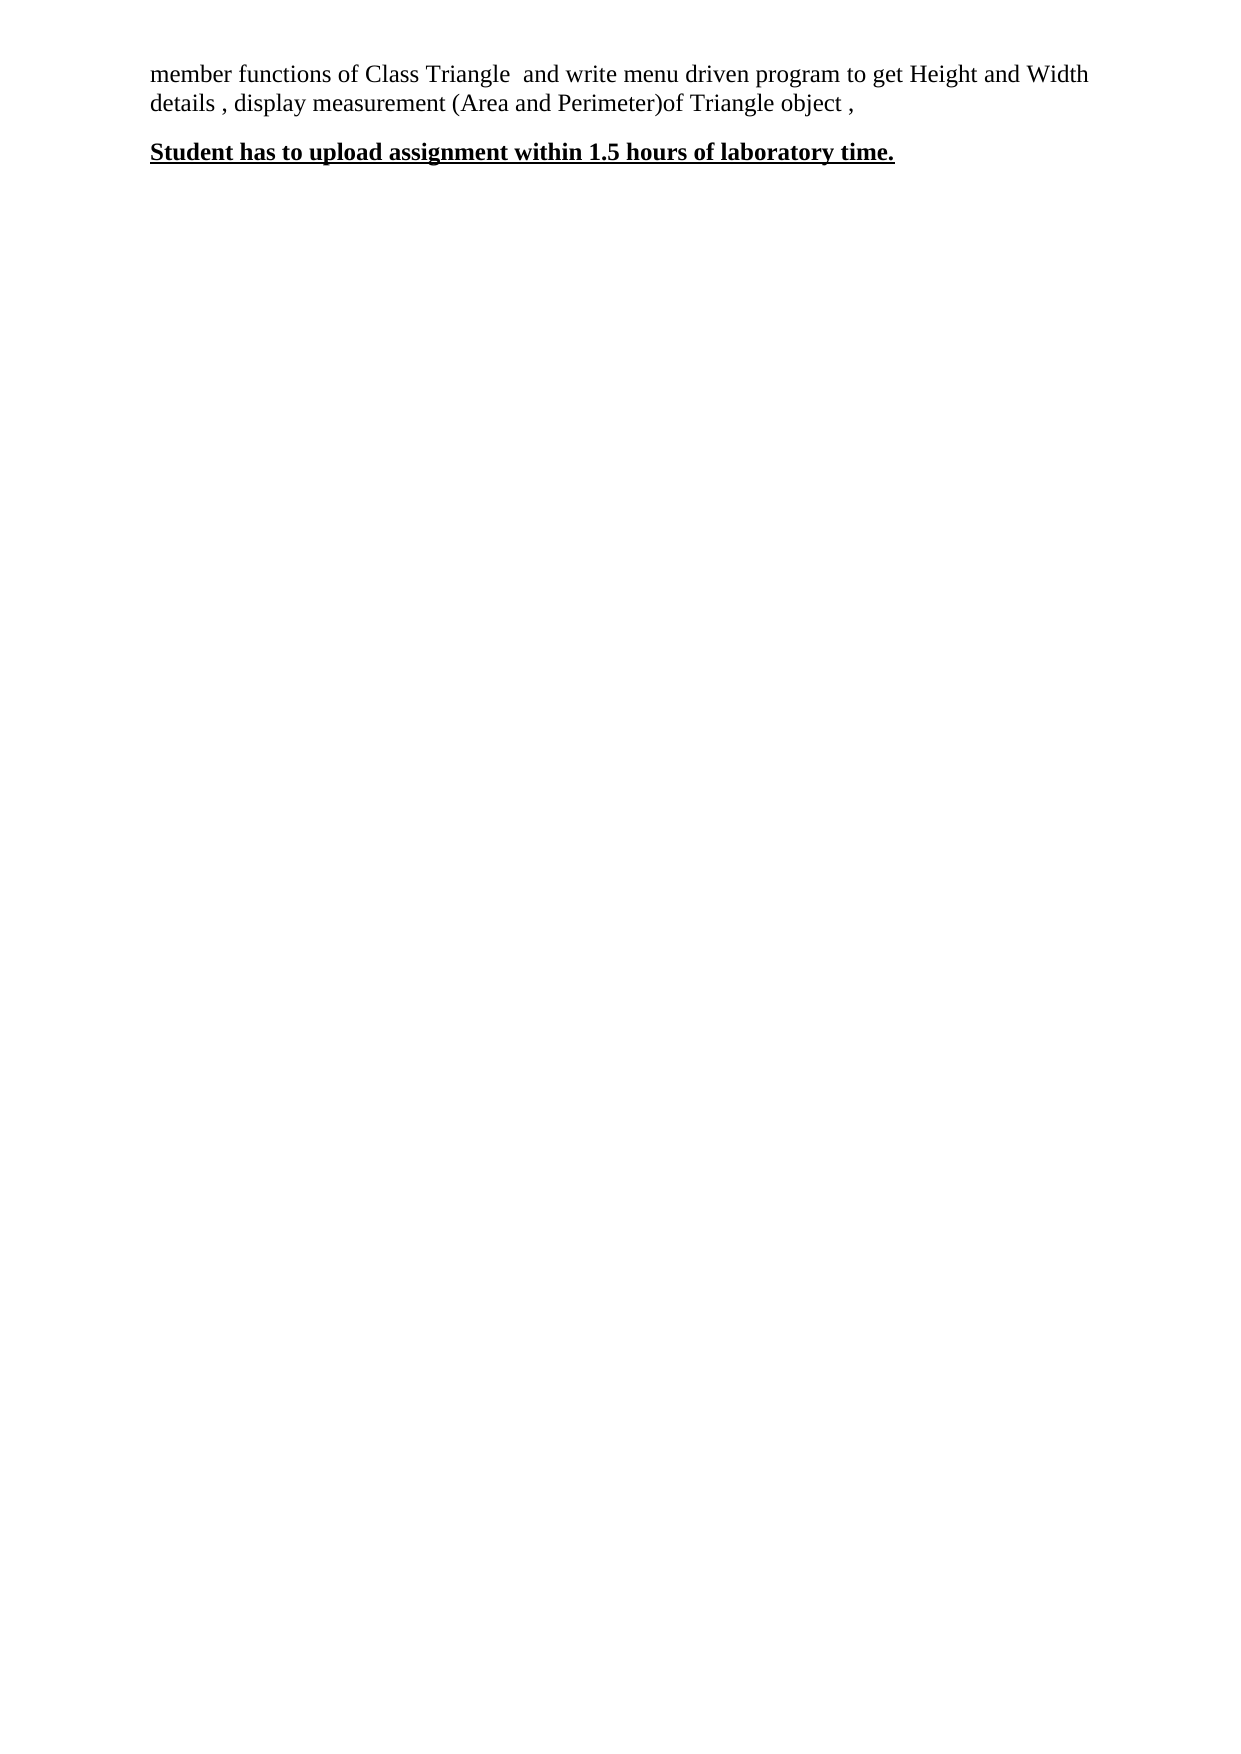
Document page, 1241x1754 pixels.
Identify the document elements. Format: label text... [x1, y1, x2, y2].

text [150, 59, 1090, 117]
text Student has to upload assignment within 1.5 hours of laboratory time. [150, 137, 1090, 166]
